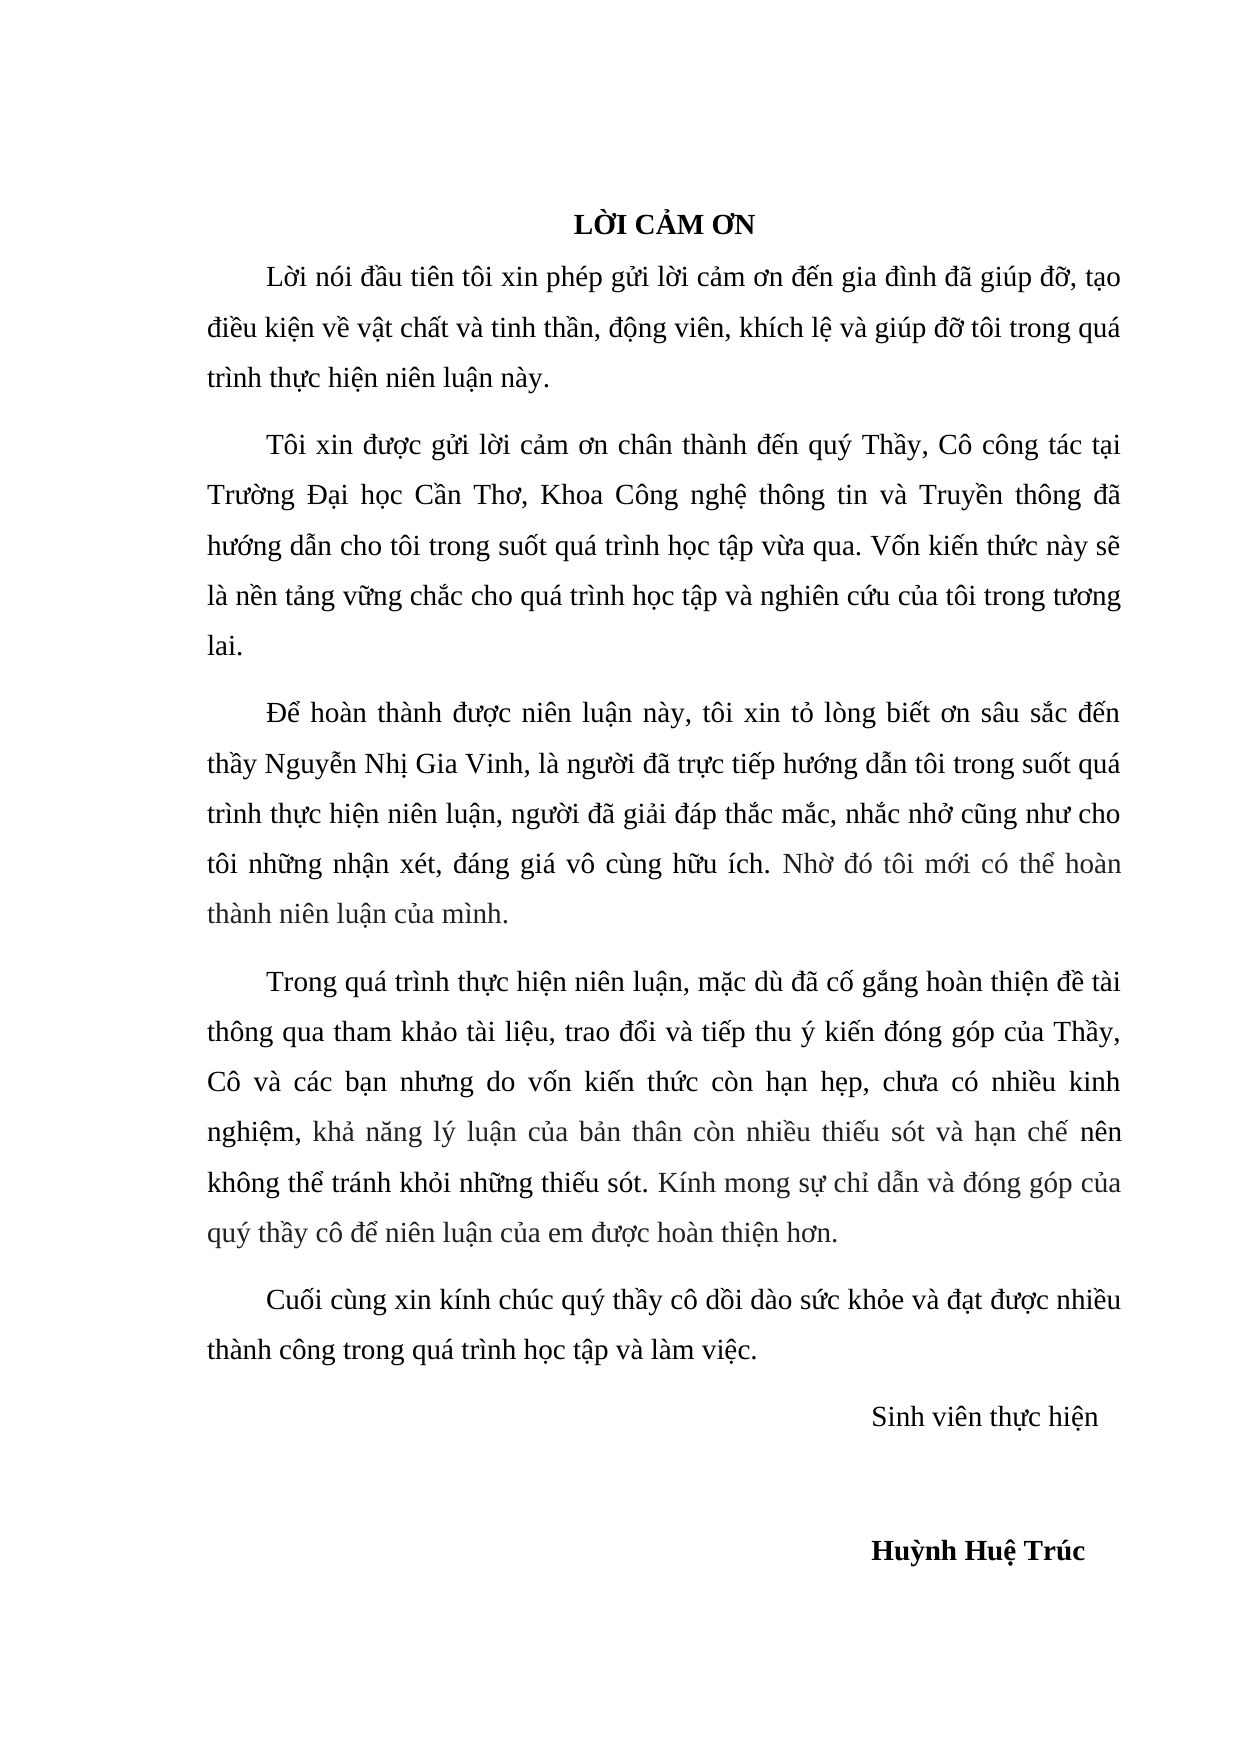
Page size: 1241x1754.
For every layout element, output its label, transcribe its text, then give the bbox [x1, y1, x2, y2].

text Để hoàn thành được niên luận này, tôi xin tỏ lòng biết ơn sâu sắc đến thầy Nguyễn Nhị Gia Vinh, là người đã trực tiếp hướng dẫn tôi trong suốt quá trình thực hiện niên luận, người đã giải đáp thắc mắc, nhắc nhở cũng như cho tôi những nhận xét, đáng giá vô cùng hữu ích. Nhờ đó tôi mới có thể hoàn thành niên luận của mình. [207, 695, 1122, 930]
text Trong quá trình thực hiện niên luận, mặc dù đã cố gắng hoàn thiện đề tài thông qua tham khảo tài liệu, trao đổi và tiếp thu ý kiến đóng góp của Thầy, Cô và các bạn nhưng do vốn kiến thức còn hạn hẹp, chưa có nhiều kinh nghiệm, khả năng lý luận của bản thân còn nhiều thiếu sót và hạn chế nên không thể tránh khỏi những thiếu sót. Kính mong sự chỉ dẫn và đóng góp của quý thầy cô để niên luận của em được hoàn thiện hơn. [207, 964, 1122, 1249]
text Huỳnh Huệ Trúc [871, 1533, 1122, 1567]
text Lời nói đầu tiên tôi xin phép gửi lời cảm ơn đến gia đình đã giúp đỡ, tạo điều kiện về vật chất và tinh thần, động viên, khích lệ và giúp đỡ tôi trong quá trình thực hiện niên luận này. [207, 259, 1122, 394]
text LỜI CẢM ƠN [207, 207, 1122, 240]
text Tôi xin được gửi lời cảm ơn chân thành đến quý Thầy, Cô công tác tại Trường Đại học Cần Thơ, Khoa Công nghệ thông tin và Truyền thông đã hướng dẫn cho tôi trong suốt quá trình học tập vừa qua. Vốn kiến thức này sẽ là nền tảng vững chắc cho quá trình học tập và nghiên cứu của tôi trong tương lai. [207, 427, 1122, 662]
text Cuối cùng xin kính chúc quý thầy cô dồi dào sức khỏe và đạt được nhiều thành công trong quá trình học tập và làm việc. [207, 1282, 1122, 1366]
text Sinh viên thực hiện [871, 1399, 1122, 1433]
